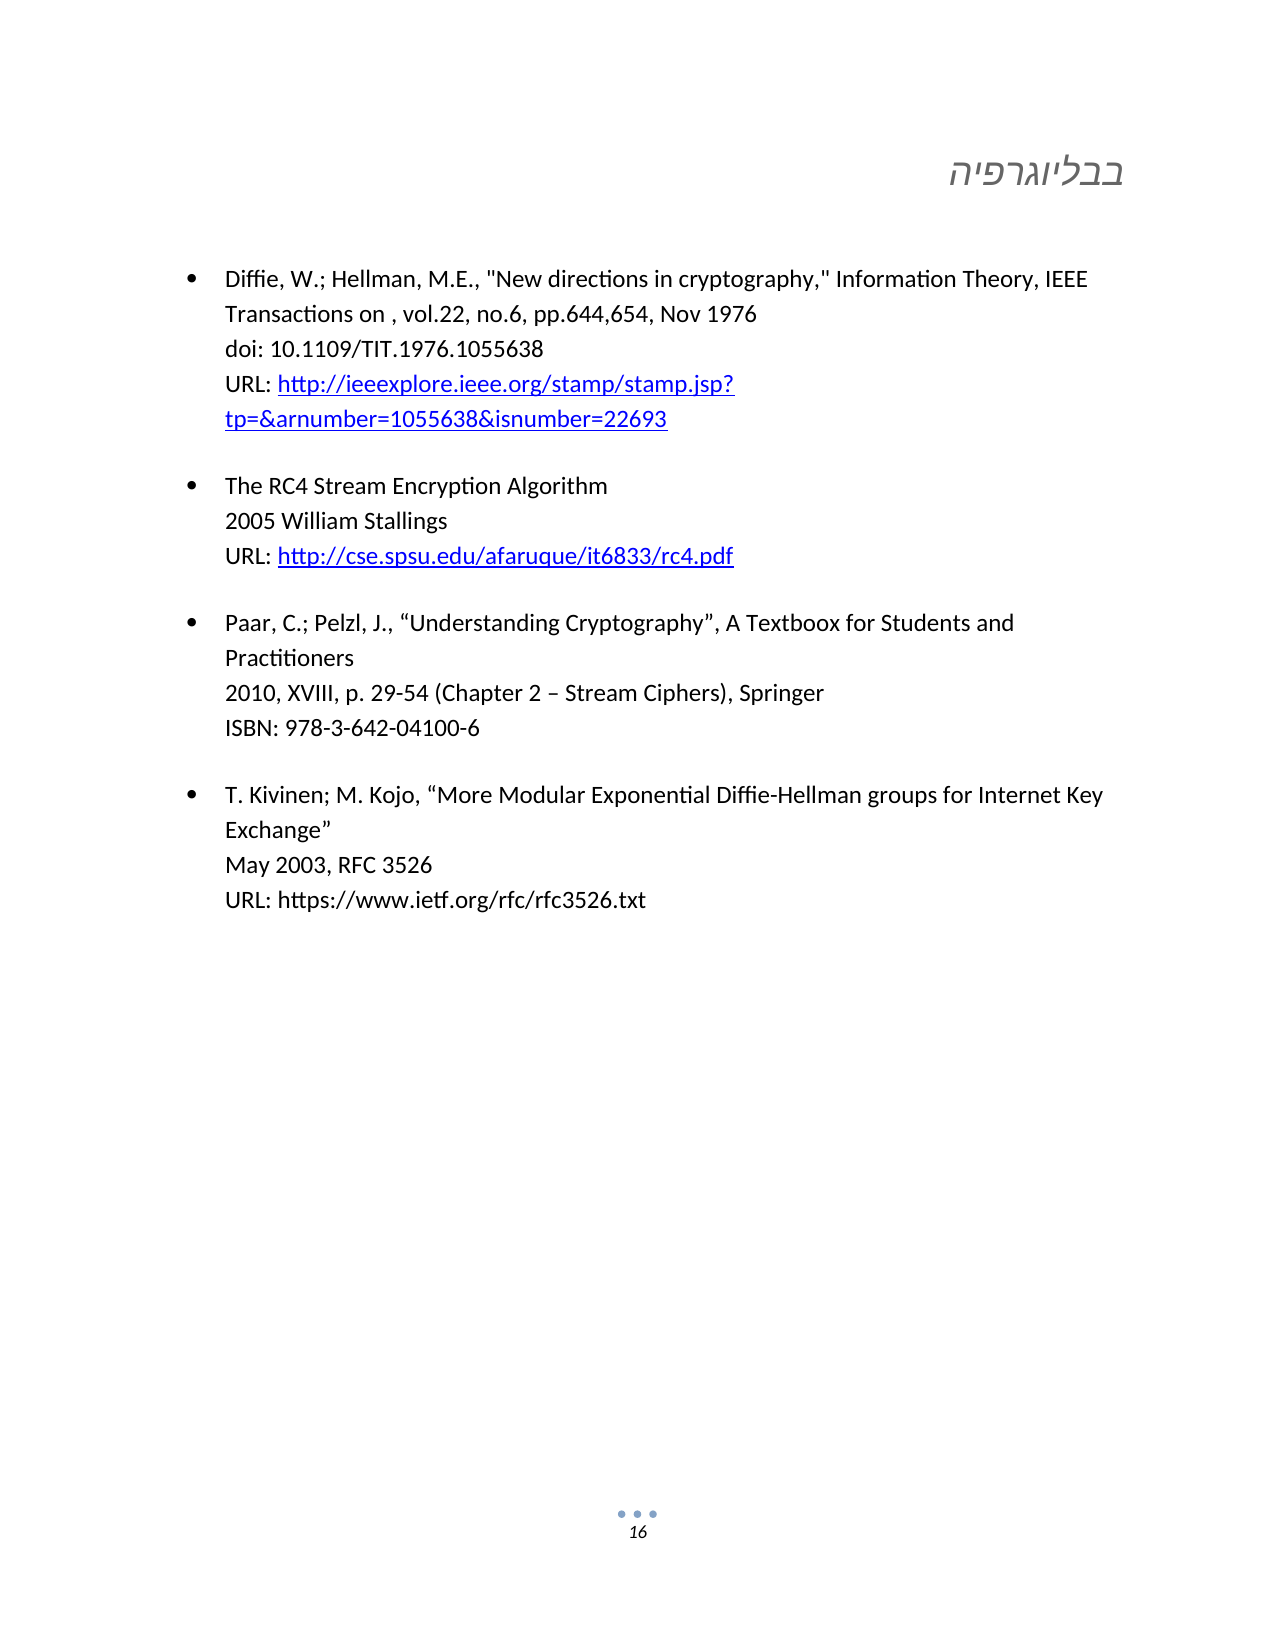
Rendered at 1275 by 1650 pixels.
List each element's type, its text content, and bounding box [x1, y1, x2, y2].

list Paar, C.; Pelzl, J., “Understanding Cryptography”, A Textboox for Students and Practitioners 2010, XVIII, p. 29-54 (Chapter 2 – Stream Ciphers), Springer ISBN: 978-3-642-04100-6 [187, 607, 1125, 775]
text בבליוגרפיה [150, 150, 1125, 193]
list T. Kivinen; M. Kojo, “More Modular Exponential Diffie-Hellman groups for Internet Key Exchange” May 2003, RFC 3526 URL: https://www.ietf.org/rfc/rfc3526.txt [187, 779, 1125, 915]
list The RC4 Stream Encryption Algorithm 2005 William Stallings URL: http://cse.spsu.edu/afaruque/it6833/rc4.pdf [187, 470, 1125, 603]
list Diffie, W.; Hellman, M.E., "New directions in cryptography," Information Theory, IEEE Transactions on , vol.22, no.6, pp.644,654, Nov 1976 doi: 10.1109/TIT.1976.1055638 URL: http://ieeexplore.ieee.org/stamp/stamp.jsp?tp=&arnumber=1055638&isnumber=22693 [187, 263, 1125, 466]
